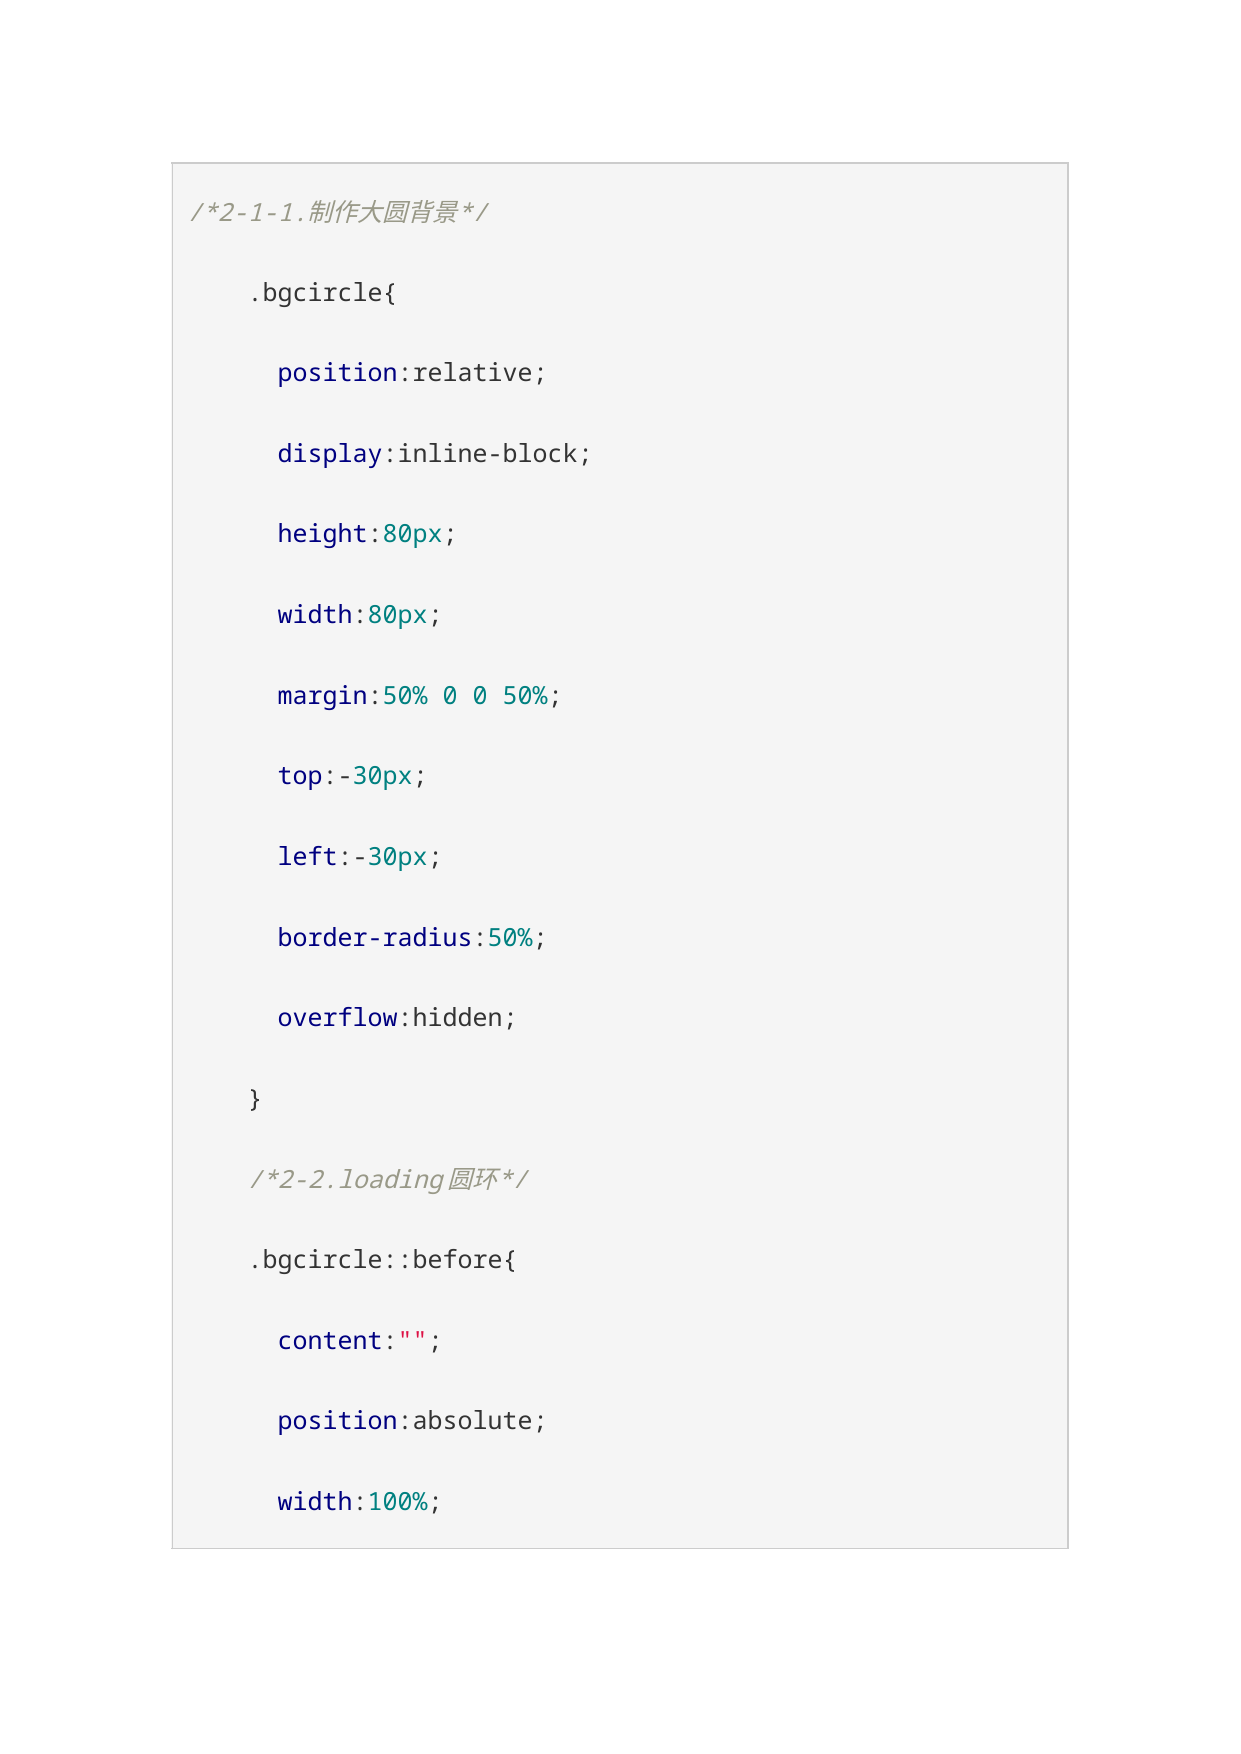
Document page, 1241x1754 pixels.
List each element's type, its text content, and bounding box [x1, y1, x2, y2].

text content:""; [173, 1291, 1067, 1371]
text position:absolute; [173, 1371, 1067, 1452]
text /*2-1-1.制作大圆背景*/ [173, 164, 1067, 243]
text position:relative; [173, 323, 1067, 404]
text .bgcircle{ [173, 243, 1067, 323]
text border-radius:50%; [173, 888, 1067, 968]
text margin:50% 0 0 50%; [173, 646, 1067, 726]
text overflow:hidden; [173, 968, 1067, 1049]
text /*2-2.loading圆环*/ [173, 1129, 1067, 1210]
text display:inline-block; [173, 404, 1067, 484]
text width:80px; [173, 565, 1067, 646]
text .bgcircle::before{ [173, 1210, 1067, 1291]
text height:80px; [173, 484, 1067, 565]
text } [173, 1049, 1067, 1129]
text top:-30px; [173, 726, 1067, 807]
text left:-30px; [173, 807, 1067, 888]
text width:100%; [173, 1452, 1067, 1548]
